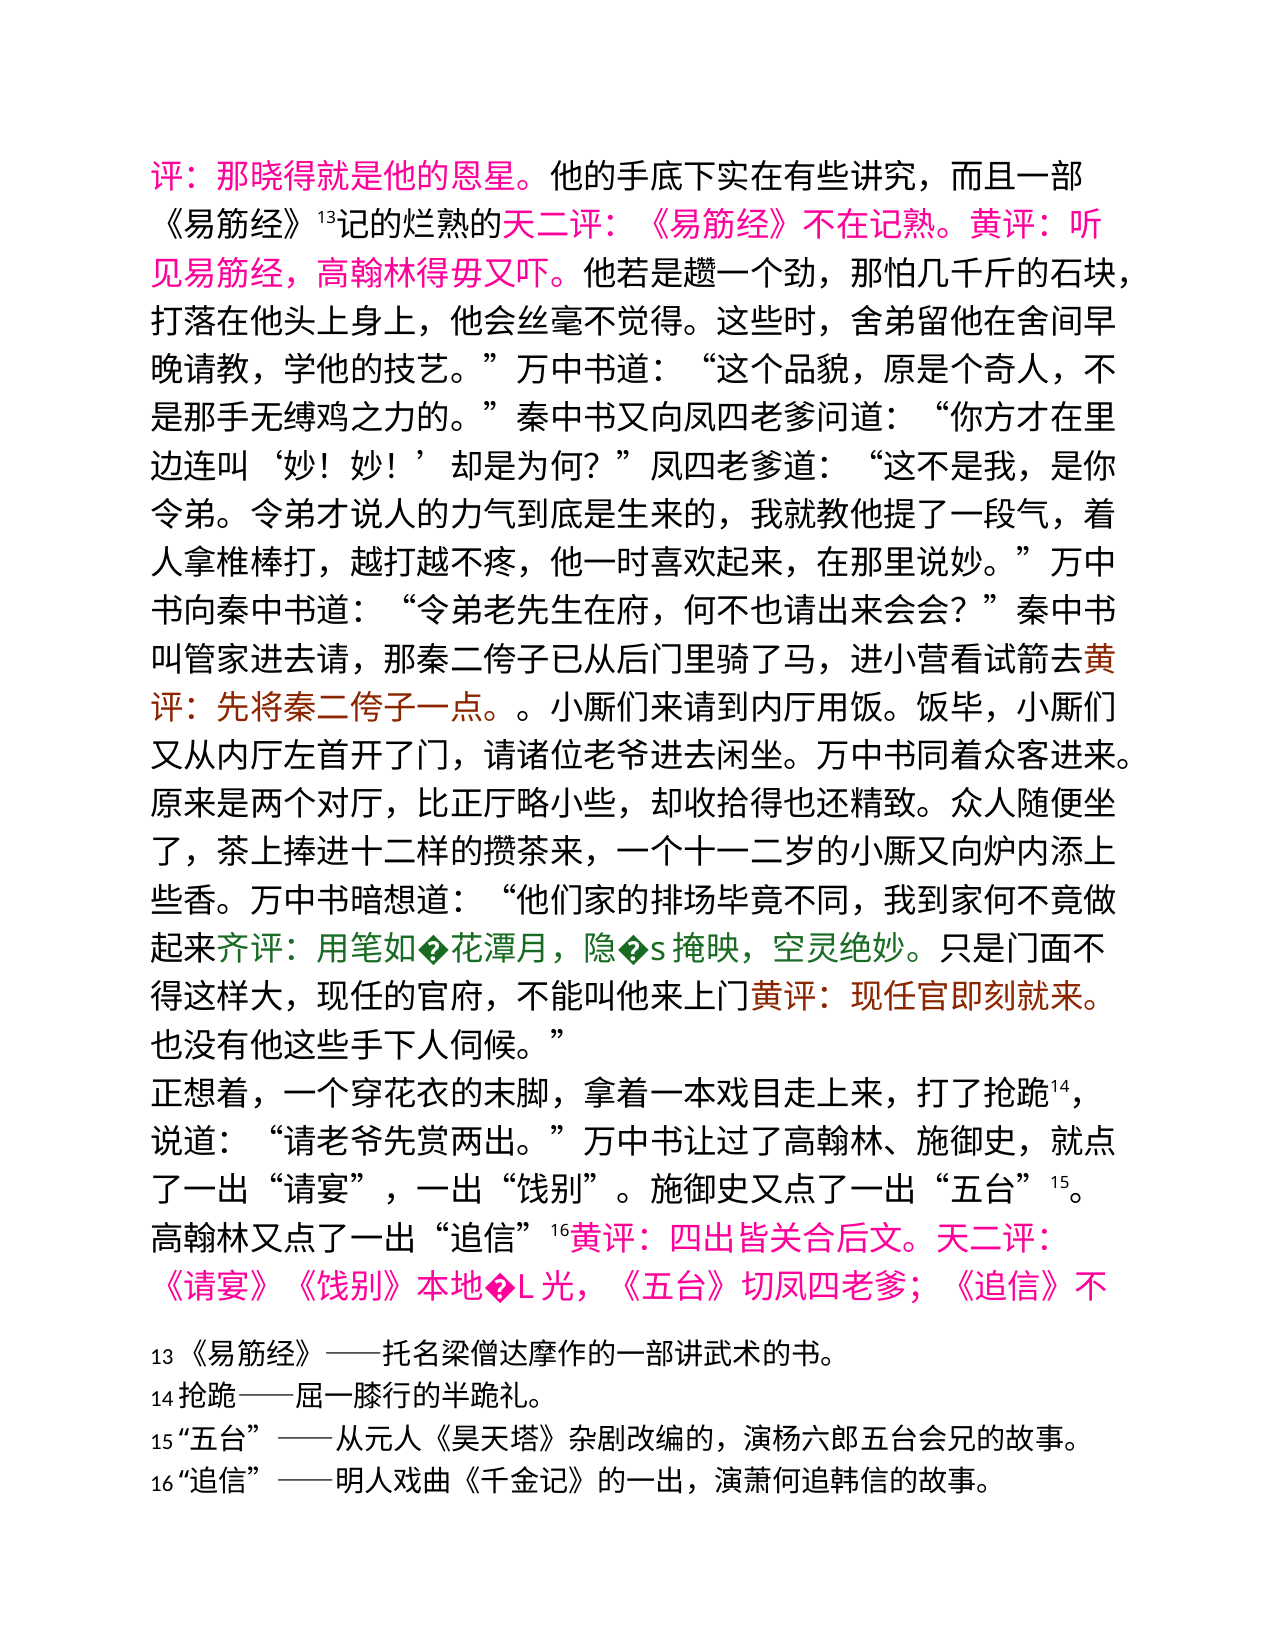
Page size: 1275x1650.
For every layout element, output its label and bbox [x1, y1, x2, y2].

text [150, 513, 1125, 1331]
text [150, 150, 1125, 513]
